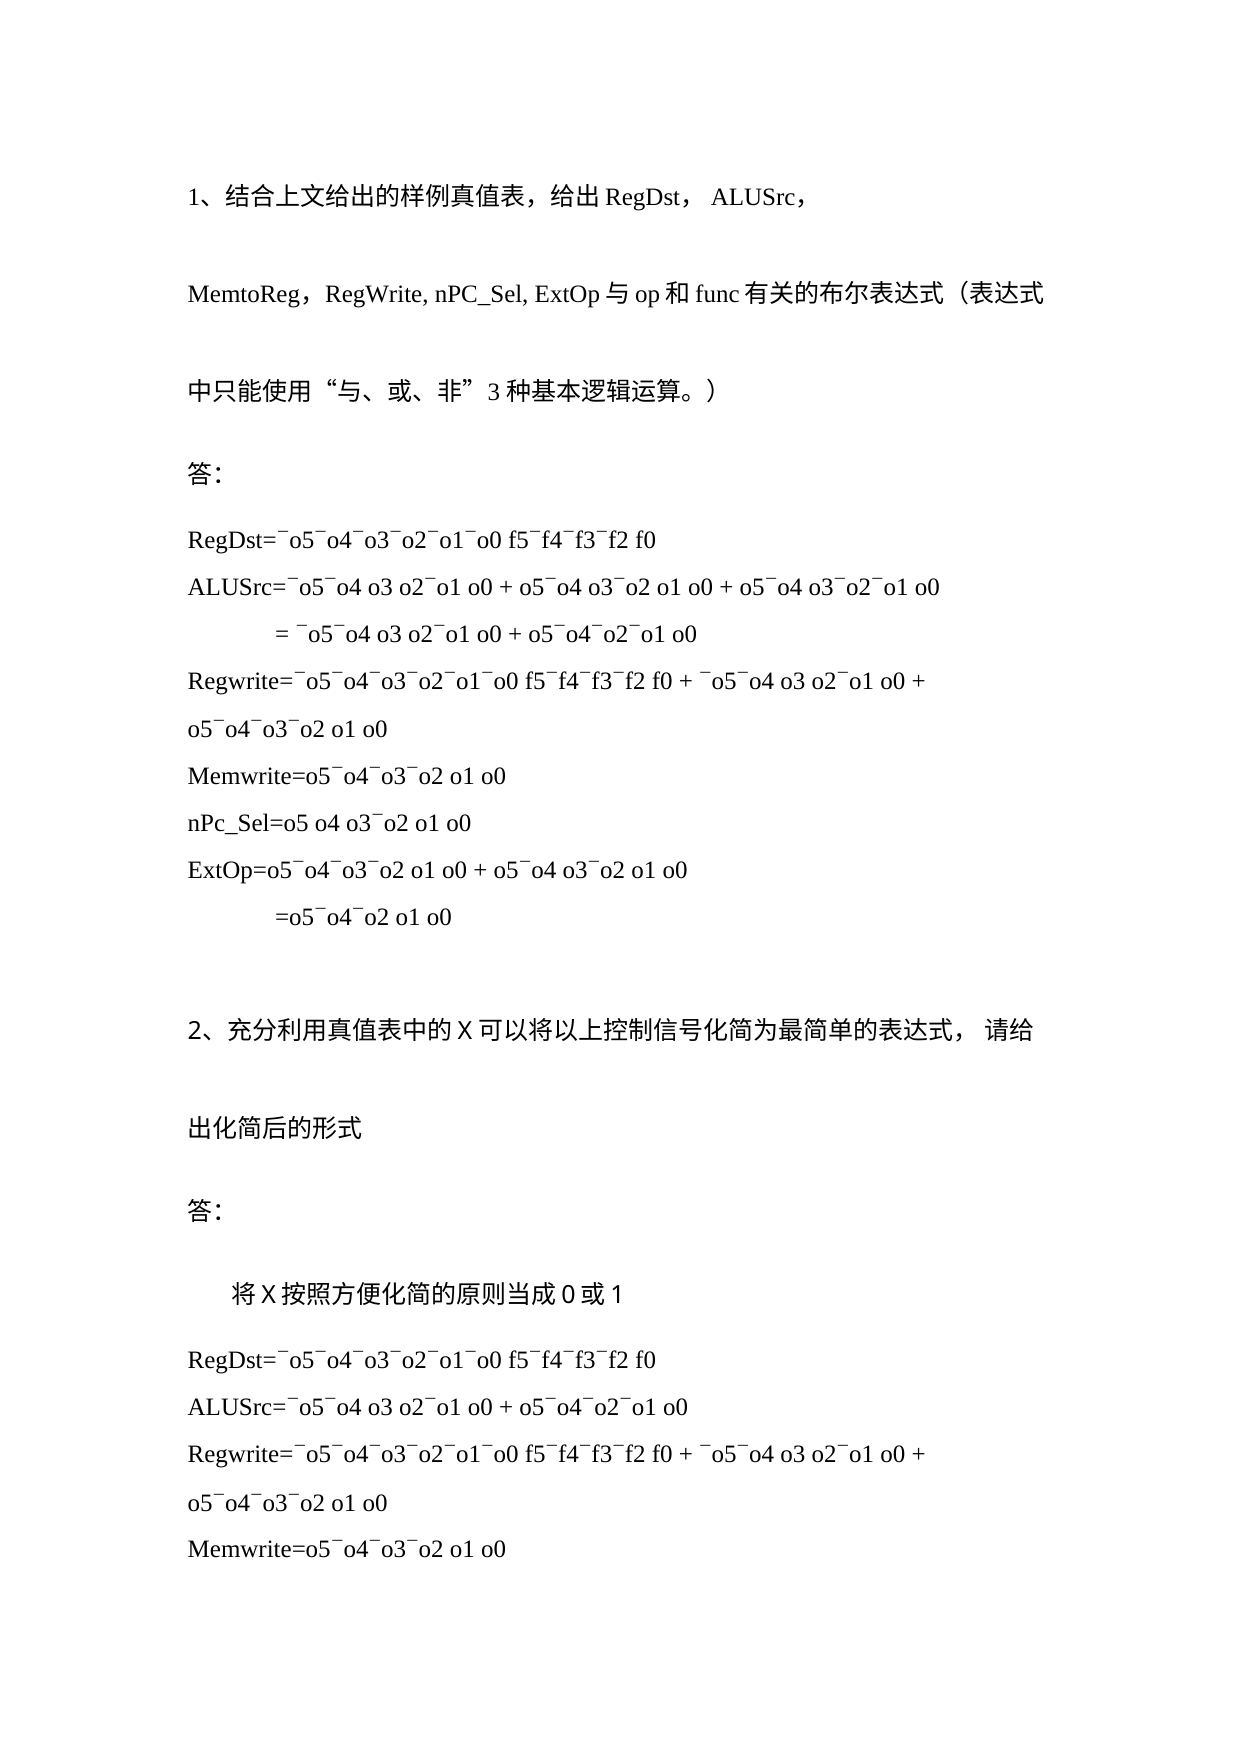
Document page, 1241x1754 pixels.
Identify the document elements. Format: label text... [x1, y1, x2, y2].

text = o5o4 o3 o2o1 o0 + o5o4o2o1 o0 [187, 617, 1053, 649]
text 1、结合上文给出的样例真值表，给出RegDst， ALUSrc， MemtoReg，RegWrite, nPC_Sel, ExtOp与op和func有关的布尔表达式（表达式中只能使用“与、或、非”3 种基本逻辑运算。） [187, 162, 1053, 422]
text Regwrite=o5o4o3o2o1o0 f5f4f3f2 f0 + o5o4 o3 o2o1 o0 + o5o4o3o2 o1 o0 [187, 664, 1053, 745]
text ExtOp=o5o4o3o2 o1 o0 + o5o4 o3o2 o1 o0 [187, 853, 1053, 886]
text 答： [187, 440, 1053, 505]
text Memwrite=o5o4o3o2 o1 o0 [187, 1533, 1053, 1565]
text Memwrite=o5o4o3o2 o1 o0 [187, 759, 1053, 792]
text RegDst=o5o4o3o2o1o0 f5f4f3f2 f0 [187, 1343, 1053, 1376]
text ALUSrc=o5o4 o3 o2o1 o0 + o5o4 o3o2 o1 o0 + o5o4 o3o2o1 o0 [187, 570, 1053, 603]
text =o5o4o2 o1 o0 [187, 900, 1053, 933]
text 将X按照方便化简的原则当成0或1 [231, 1260, 1053, 1325]
text 答： [187, 1177, 1053, 1242]
text ALUSrc=o5o4 o3 o2o1 o0 + o5o4o2o1 o0 [187, 1390, 1053, 1423]
text 2、充分利用真值表中的 X 可以将以上控制信号化简为最简单的表达式， 请给出化简后的形式 [187, 996, 1053, 1159]
text Regwrite=o5o4o3o2o1o0 f5f4f3f2 f0 + o5o4 o3 o2o1 o0 + o5o4o3o2 o1 o0 [187, 1437, 1053, 1518]
text nPc_Sel=o5 o4 o3o2 o1 o0 [187, 806, 1053, 839]
text RegDst=o5o4o3o2o1o0 f5f4f3f2 f0 [187, 523, 1053, 556]
